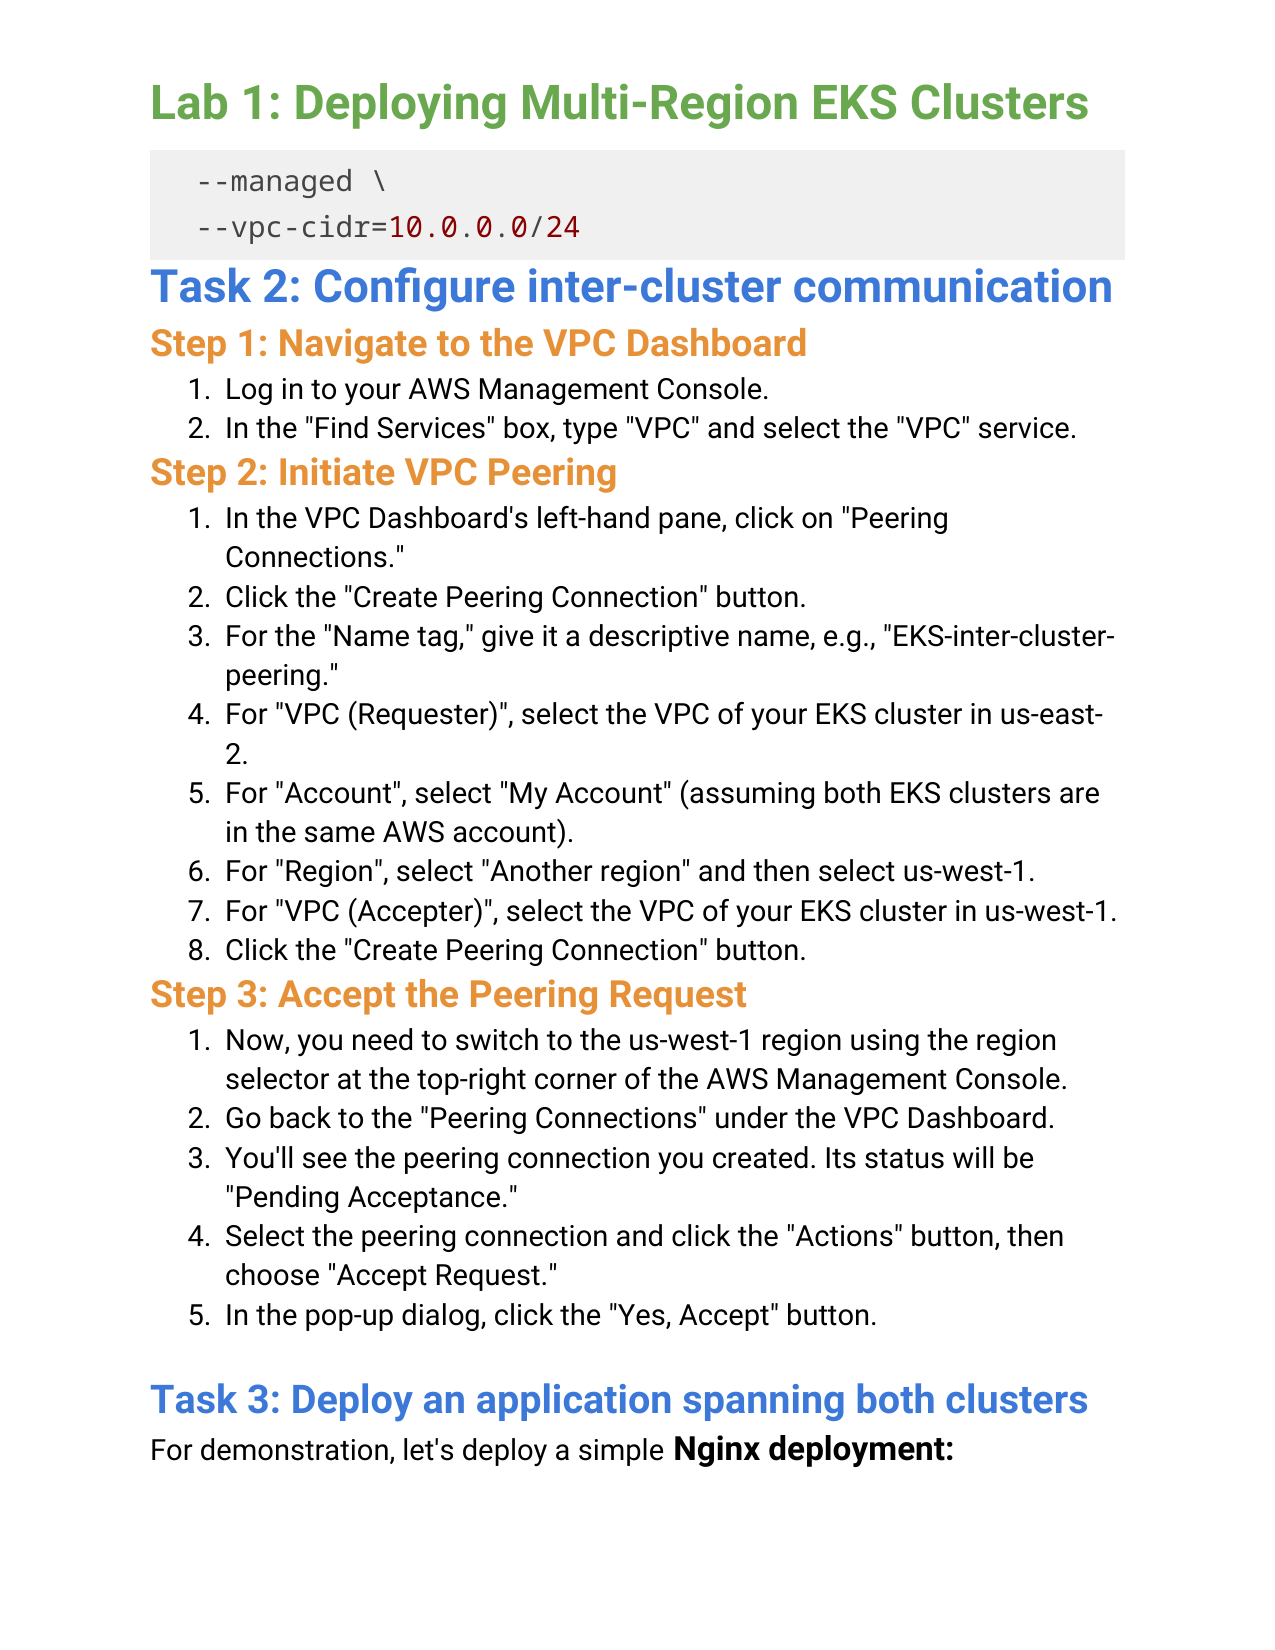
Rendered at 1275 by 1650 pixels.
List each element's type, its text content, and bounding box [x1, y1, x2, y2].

list Log in to your AWS Management Console. [187, 372, 1125, 406]
text For demonstration, let's deploy a simple Nginx deployment: [150, 1430, 1125, 1469]
text Step 2: Initiate VPC Peering [150, 451, 1125, 495]
list You'll see the peering connection you created. Its status will be "Pending Acceptance." [187, 1141, 1125, 1214]
list For "VPC (Accepter)", select the VPC of your EKS cluster in us-west-1. [187, 894, 1125, 928]
list Select the peering connection and click the "Actions" button, then choose "Accept Request." [187, 1219, 1125, 1293]
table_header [150, 150, 1125, 260]
text Task 3: Deploy an application spanning both clusters [150, 1377, 1125, 1423]
list For "Region", select "Another region" and then select us-west-1. [187, 855, 1125, 889]
list In the VPC Dashboard's left-hand pane, click on "Peering Connections." [187, 501, 1125, 575]
list Click the "Create Peering Connection" button. [187, 580, 1125, 614]
text Step 1: Navigate to the VPC Dashboard [150, 322, 1125, 366]
text Step 3: Accept the Peering Request [150, 973, 1125, 1017]
list For "VPC (Requester)", select the VPC of your EKS cluster in us-east-2. [187, 698, 1125, 771]
list Click the "Create Peering Connection" button. [187, 933, 1125, 967]
text Task 2: Configure inter-cluster communication [150, 260, 1125, 314]
list Now, you need to switch to the us-west-1 region using the region selector at the top-right corner of the AWS Management Console. [187, 1023, 1125, 1097]
list In the pop-up dialog, click the "Yes, Accept" button. [187, 1298, 1125, 1332]
list Go back to the "Peering Connections" under the VPC Dashboard. [187, 1102, 1125, 1136]
list For "Account", select "My Account" (assuming both EKS clusters are in the same AWS account). [187, 776, 1125, 850]
list For the "Name tag," give it a descriptive name, e.g., "EKS-inter-cluster-peering." [187, 619, 1125, 693]
list In the "Find Services" box, type "VPC" and select the "VPC" service. [187, 412, 1125, 446]
